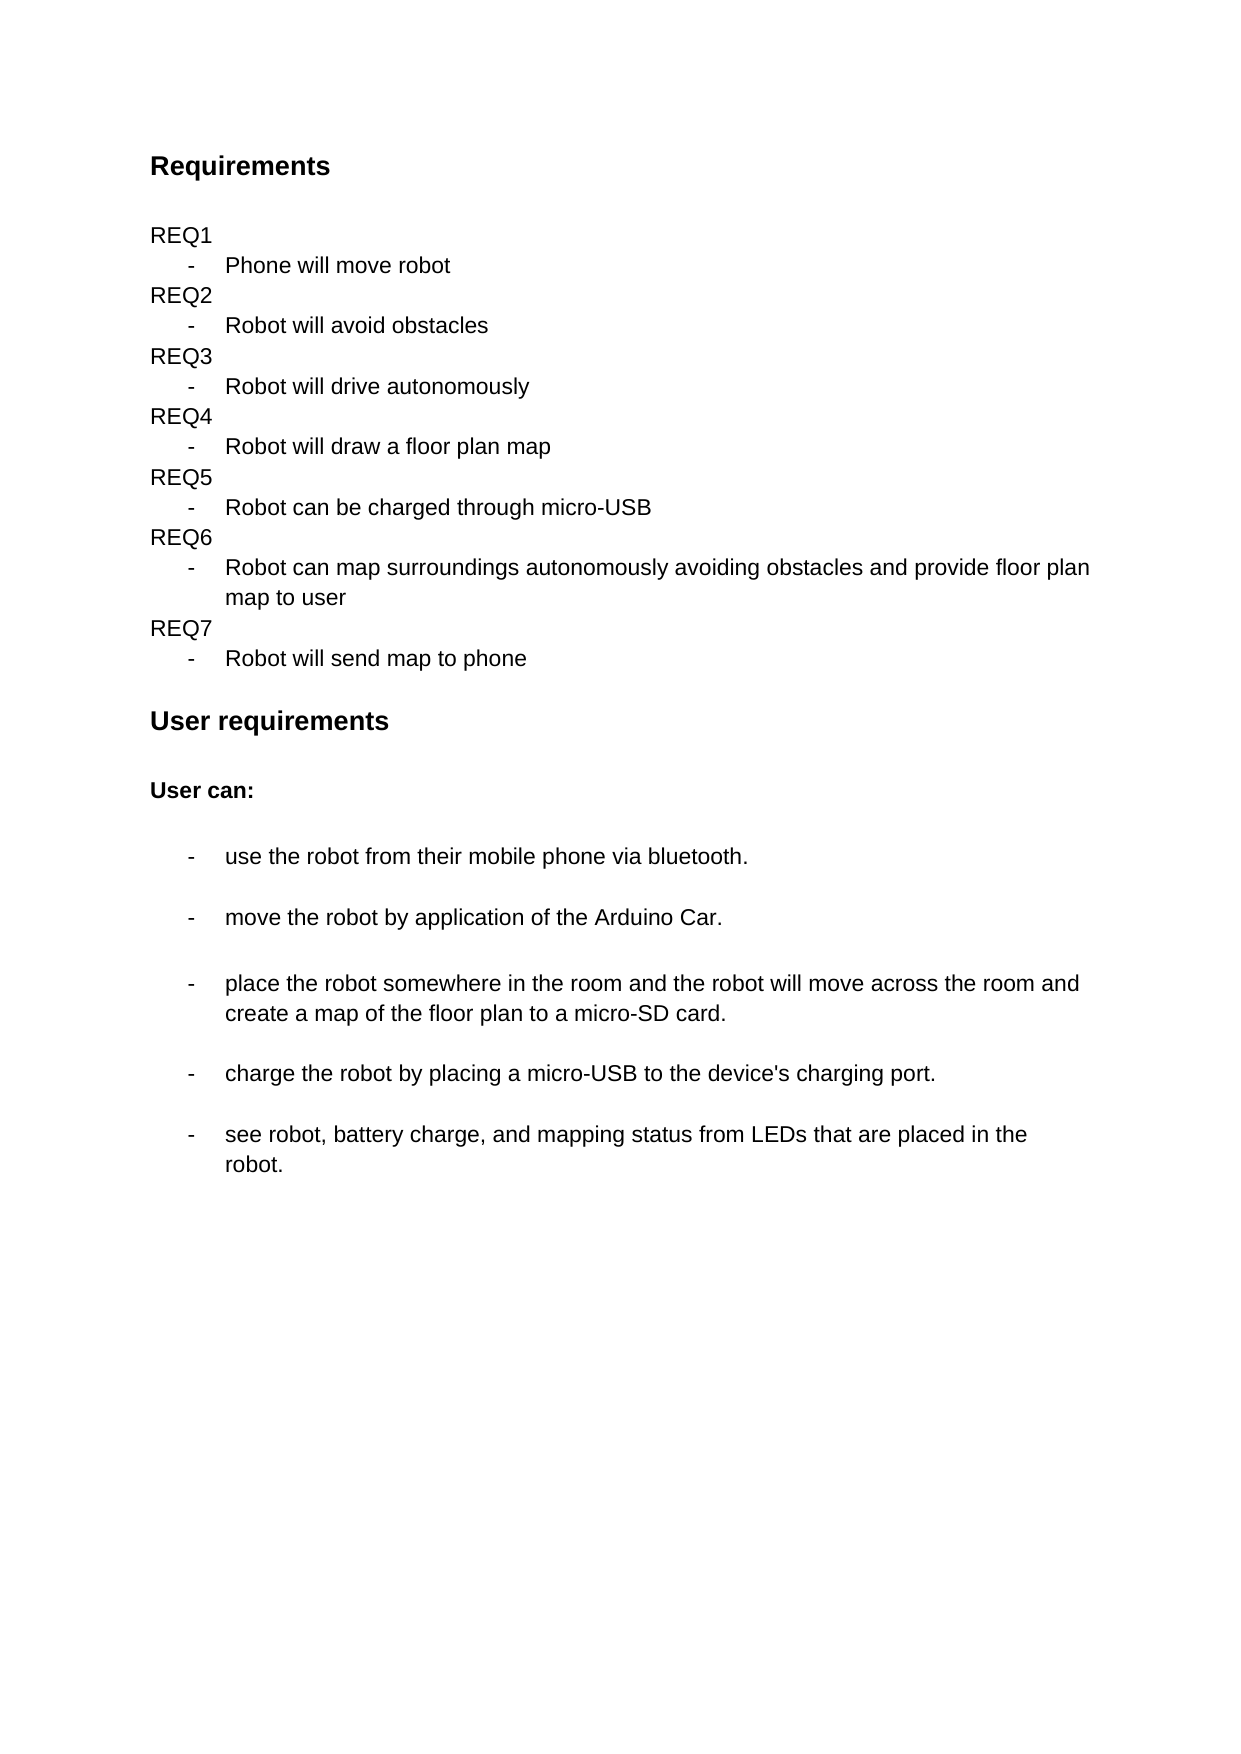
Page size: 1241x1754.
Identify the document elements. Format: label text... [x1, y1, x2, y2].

list Robot will avoid obstacles [187, 312, 1090, 339]
text REQ7 [150, 614, 1090, 641]
list Robot can map surroundings autonomously avoiding obstacles and provide floor plan map to user [187, 554, 1090, 611]
list see robot, battery charge, and mapping status from LEDs that are placed in the robot. [187, 1121, 1090, 1177]
text REQ6 [150, 524, 1090, 550]
list Robot will send map to phone [187, 645, 1090, 671]
text REQ4 [150, 403, 1090, 429]
text REQ2 [150, 282, 1090, 309]
text REQ1 [150, 222, 1090, 248]
list charge the robot by placing a micro-USB to the device's charging port. [187, 1060, 1090, 1087]
list Robot will draw a floor plan map [187, 433, 1090, 460]
text User can: [150, 777, 1090, 803]
list Phone will move robot [187, 252, 1090, 278]
list Robot can be charged through micro-USB [187, 494, 1090, 520]
list Robot will drive autonomously [187, 373, 1090, 399]
text User requirements [150, 705, 1090, 736]
text REQ5 [150, 463, 1090, 490]
list use the robot from their mobile phone via bluetooth. [187, 843, 1090, 869]
text Requirements [150, 150, 1090, 181]
text REQ3 [150, 343, 1090, 369]
list move the robot by application of the Arduino Car. [187, 904, 1090, 930]
list place the robot somewhere in the room and the robot will move across the room and create a map of the floor plan to a micro-SD card. [187, 970, 1090, 1026]
